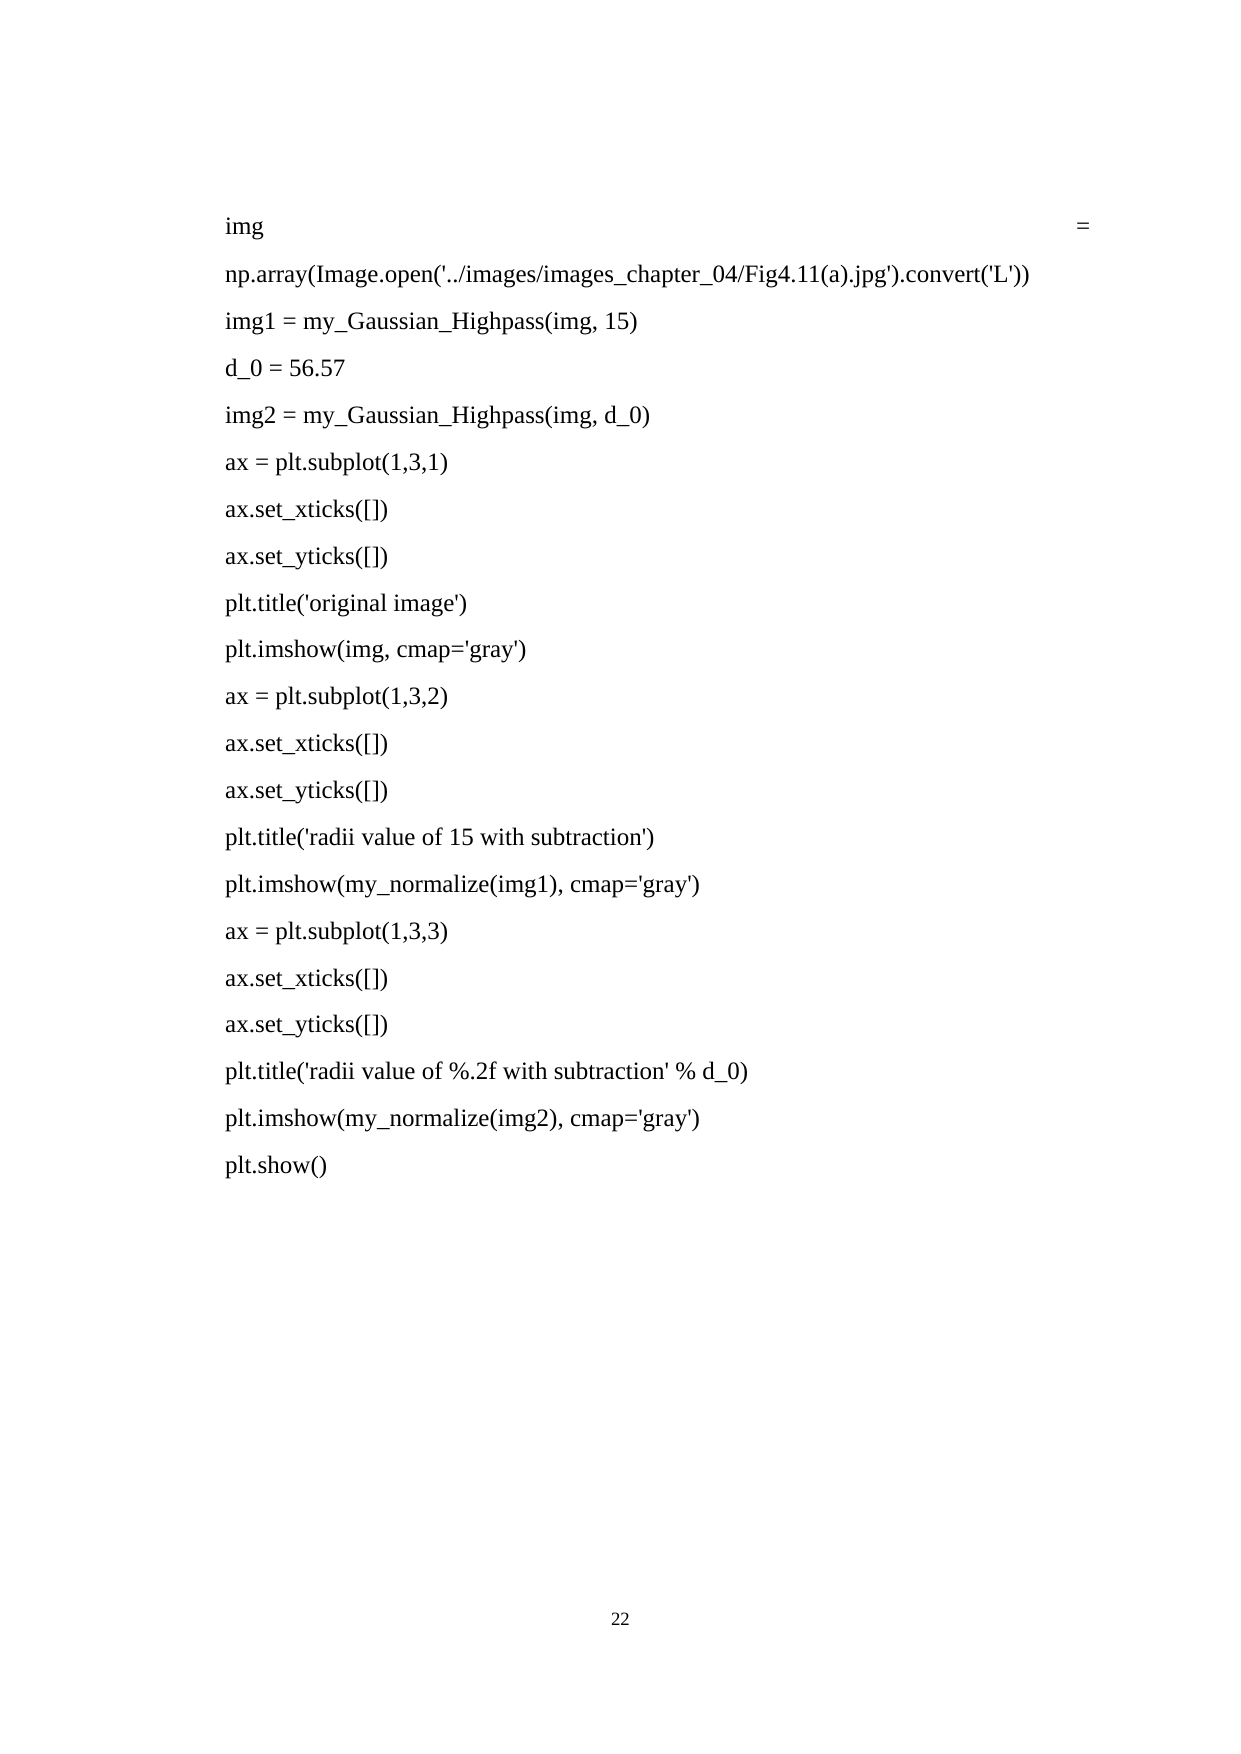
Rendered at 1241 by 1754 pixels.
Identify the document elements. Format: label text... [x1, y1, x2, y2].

text ax.set_yticks([]) [225, 773, 1090, 806]
text img = np.array(Image.open('../images/images_chapter_04/Fig4.11(a).jpg').convert('L')) [225, 209, 1090, 290]
text plt.title('original image') [225, 586, 1090, 618]
text d_0 = 56.57 [225, 351, 1090, 384]
text ax.set_xticks([]) [225, 726, 1090, 759]
text plt.title('radii value of %.2f with subtraction' % d_0) [225, 1054, 1090, 1087]
text ax = plt.subplot(1,3,1) [225, 445, 1090, 478]
text ax.set_yticks([]) [225, 1008, 1090, 1040]
text plt.title('radii value of 15 with subtraction') [225, 820, 1090, 853]
text plt.imshow(img, cmap='gray') [225, 633, 1090, 665]
text img2 = my_Gaussian_Highpass(img, d_0) [225, 398, 1090, 431]
text ax.set_yticks([]) [225, 539, 1090, 571]
text plt.imshow(my_normalize(img2), cmap='gray') [225, 1101, 1090, 1134]
text ax = plt.subplot(1,3,2) [225, 679, 1090, 712]
text img1 = my_Gaussian_Highpass(img, 15) [225, 304, 1090, 337]
text ax = plt.subplot(1,3,3) [225, 914, 1090, 946]
text plt.show() [225, 1148, 1090, 1181]
text plt.imshow(my_normalize(img1), cmap='gray') [225, 867, 1090, 899]
text ax.set_xticks([]) [225, 492, 1090, 524]
text ax.set_xticks([]) [225, 961, 1090, 993]
